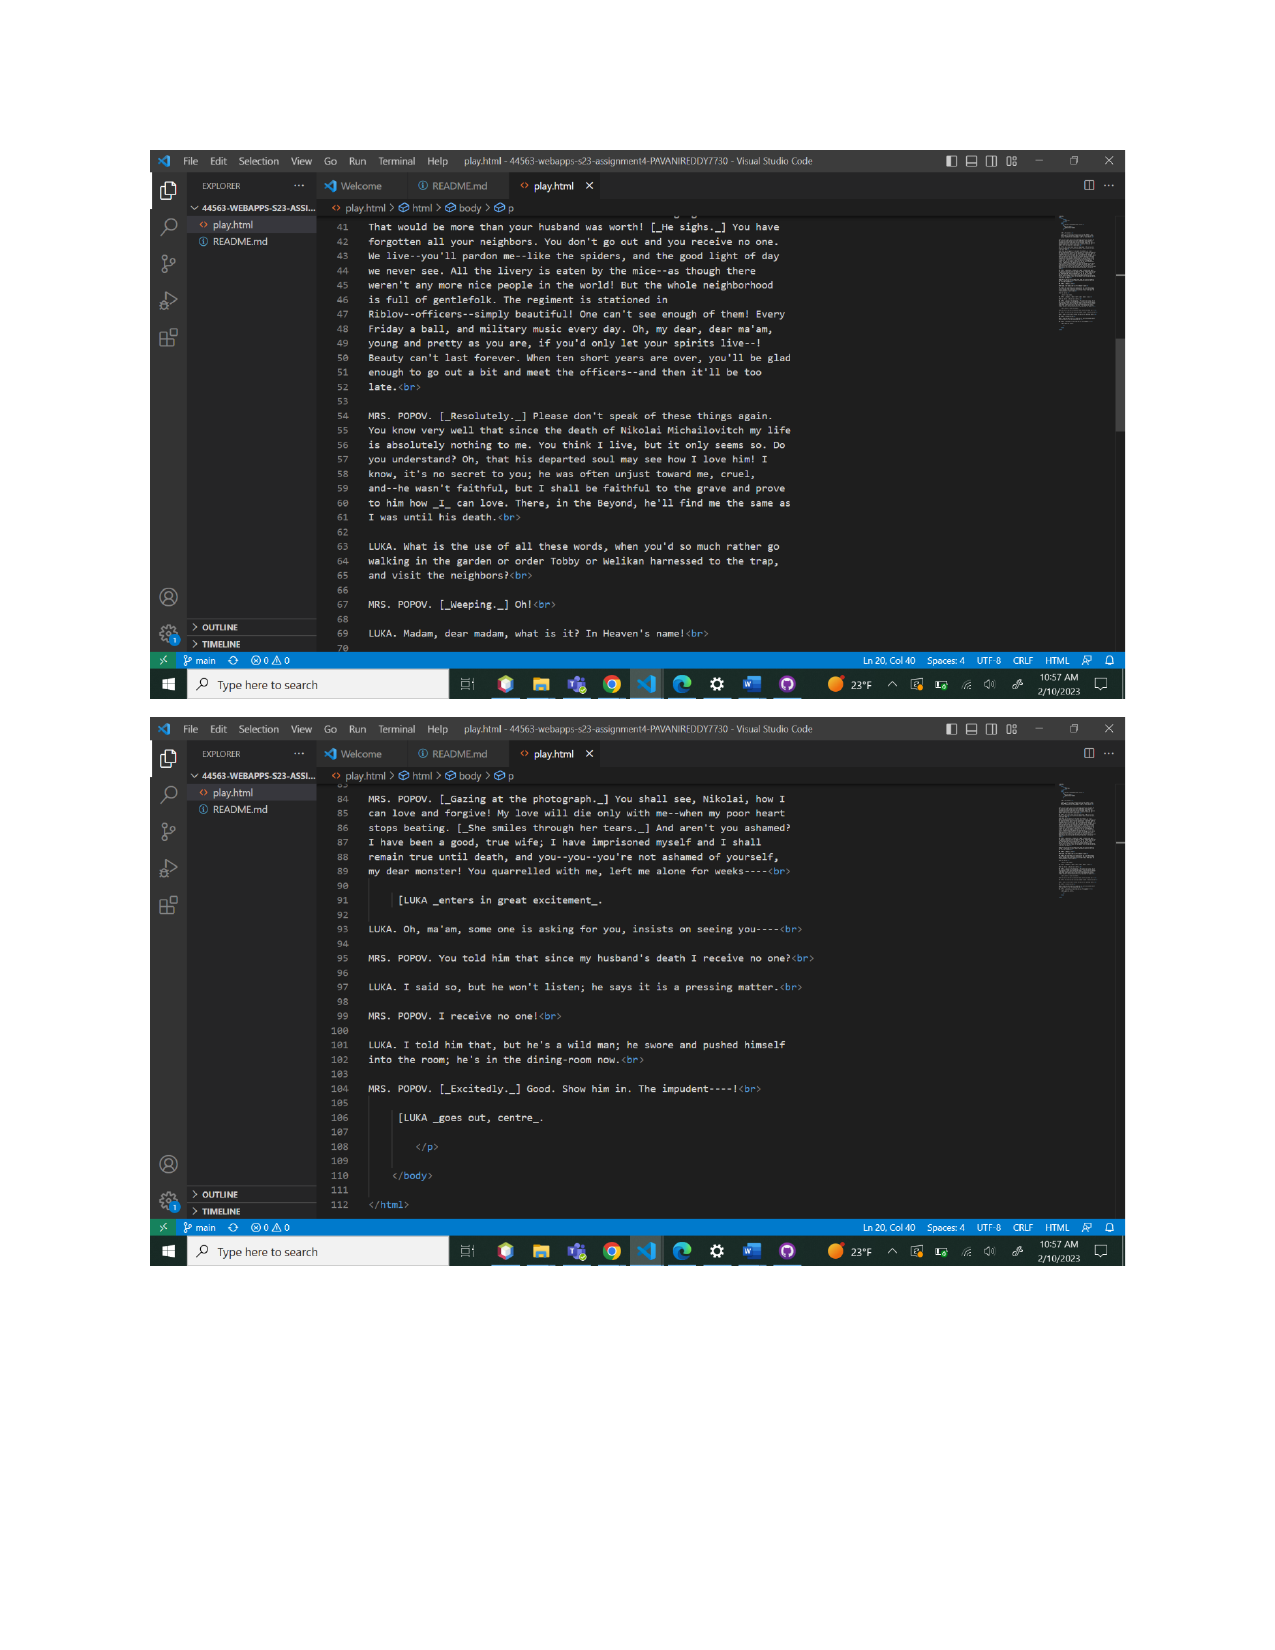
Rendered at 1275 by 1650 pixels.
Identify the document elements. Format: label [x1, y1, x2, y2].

picture [150, 717, 1125, 1266]
picture [150, 150, 1125, 699]
